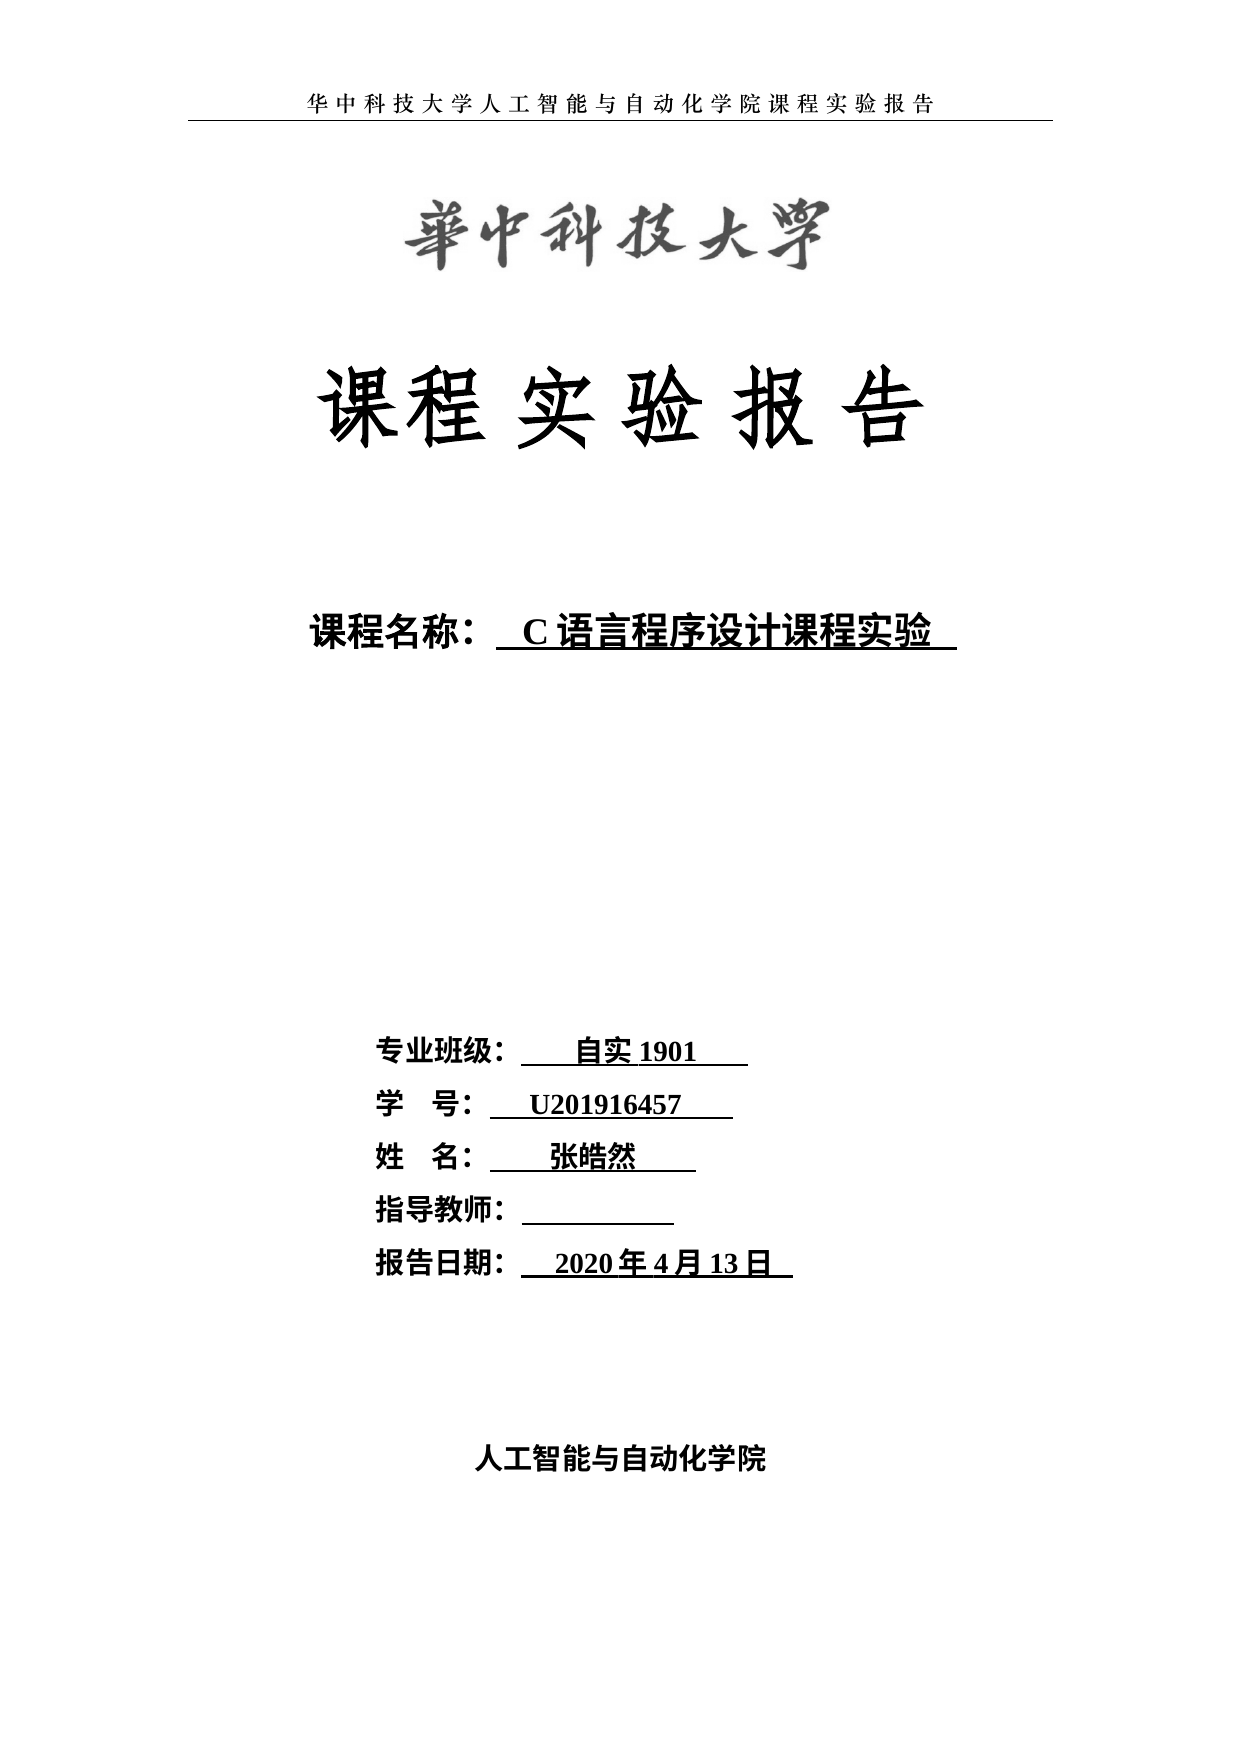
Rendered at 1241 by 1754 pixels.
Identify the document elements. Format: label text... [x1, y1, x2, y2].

text 指导教师： [187, 1186, 1053, 1229]
text 姓 名： 张皓然 [187, 1134, 1053, 1176]
text 学 号： U201916457 [187, 1081, 1053, 1123]
text 报告日期： 2020年4月13日 [187, 1239, 1053, 1282]
text 课程 实 验 报 告 [187, 350, 1053, 450]
text 人工智能与自动化学院 [187, 1436, 1053, 1478]
text 课程名称： C语言程序设计课程实验 [187, 601, 1053, 655]
text 专业班级： 自实1901 [187, 1028, 1053, 1070]
